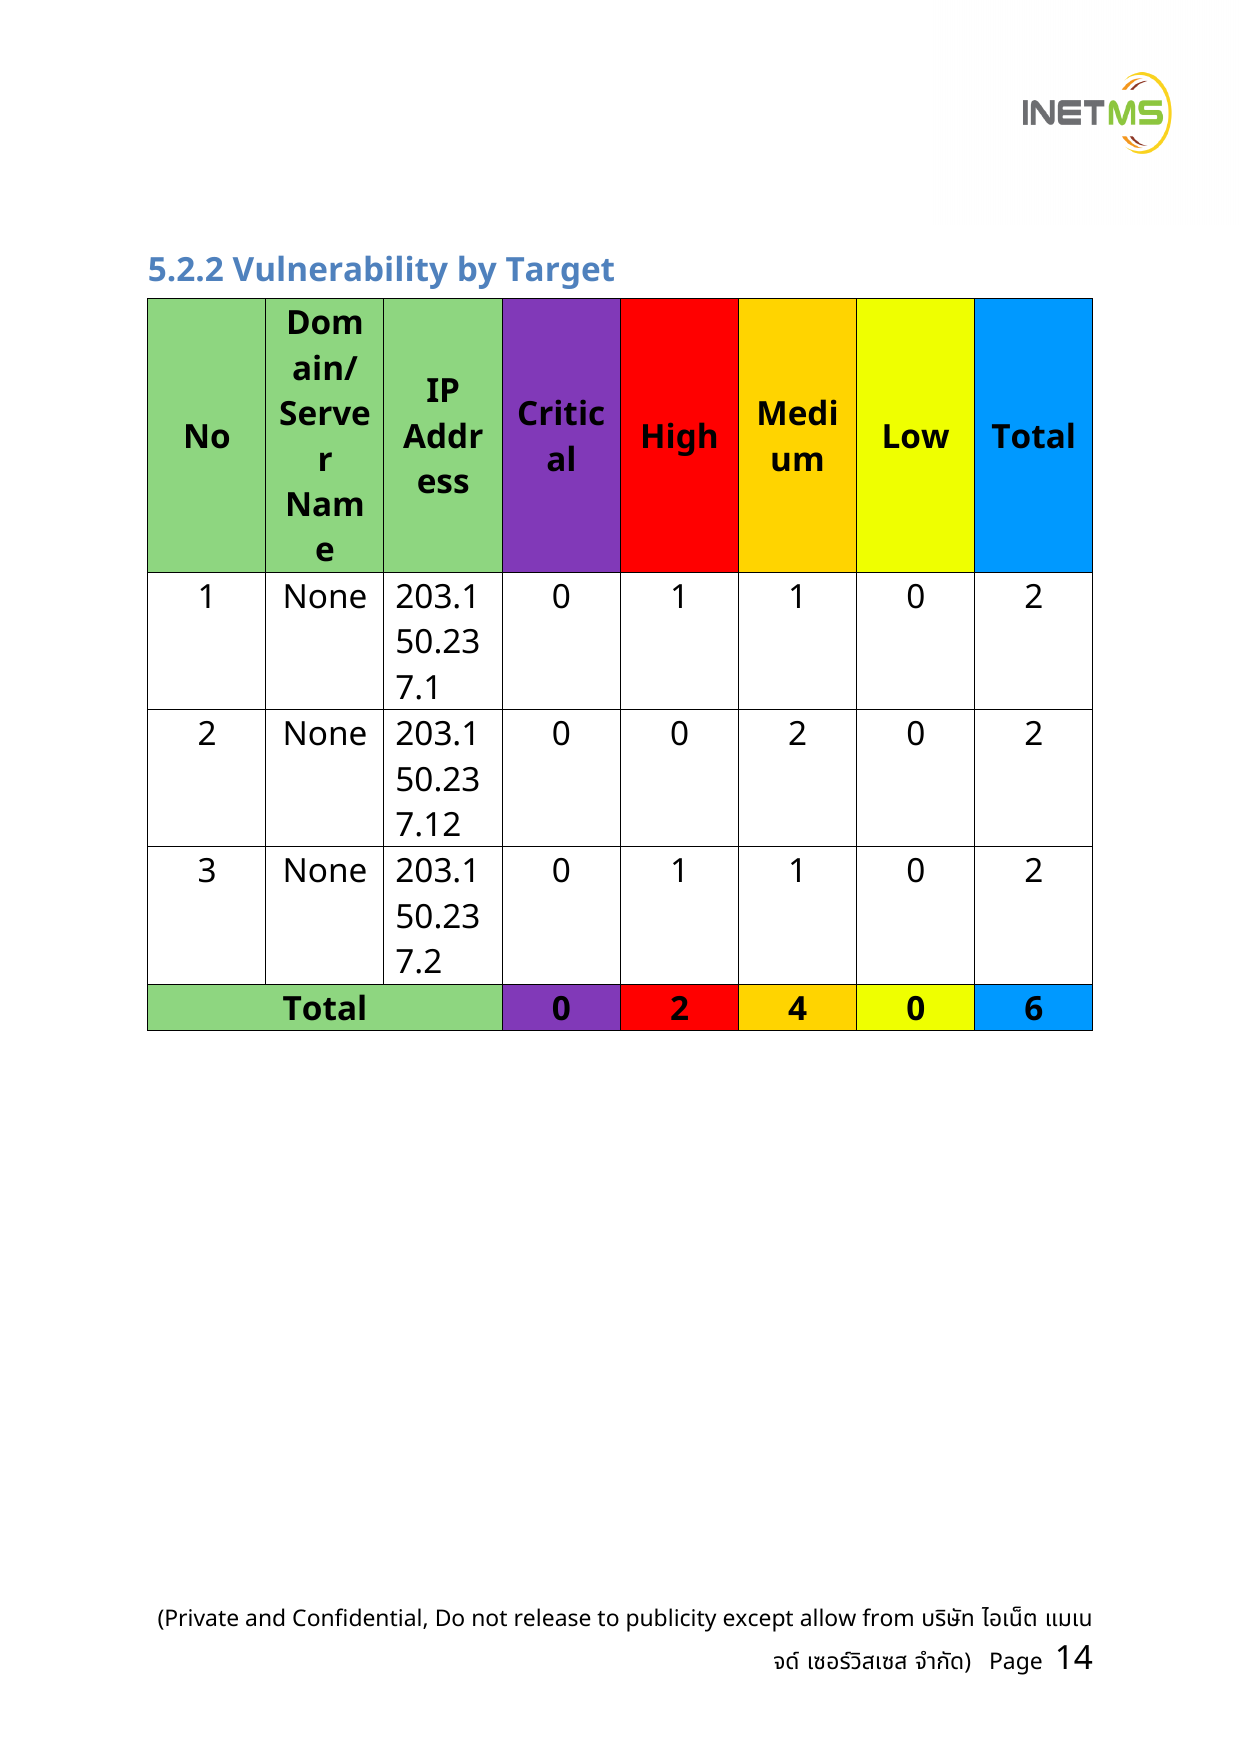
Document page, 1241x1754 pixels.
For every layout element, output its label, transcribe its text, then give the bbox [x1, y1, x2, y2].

table_cell 0 [503, 573, 620, 709]
table_header Medium [739, 299, 856, 572]
table_cell None [266, 573, 383, 709]
table_cell 0 [857, 985, 974, 1030]
picture [931, 0, 1241, 225]
table_header Domain/Server Name [266, 299, 383, 572]
table_cell 0 [621, 710, 738, 846]
table_cell 1 [739, 847, 856, 983]
table_cell 2 [975, 710, 1092, 846]
table_cell 2 [975, 847, 1092, 983]
table_cell 4 [739, 985, 856, 1030]
table_header Low [857, 299, 974, 572]
table_cell 203.150.237.12 [384, 710, 502, 846]
table_cell 3 [148, 847, 265, 983]
table_cell 0 [503, 710, 620, 846]
table_cell 0 [503, 985, 620, 1030]
table_cell 1 [621, 847, 738, 983]
table_cell 0 [857, 847, 974, 983]
table_cell 2 [148, 710, 265, 846]
table_header High [621, 299, 738, 572]
table_cell 1 [739, 573, 856, 709]
table_cell 0 [857, 573, 974, 709]
table_cell 2 [621, 985, 738, 1030]
table_header Total [975, 299, 1092, 572]
table_cell 203.150.237.1 [384, 573, 502, 709]
table_cell None [266, 710, 383, 846]
subtitle 5.2.2 Vulnerability by Target [148, 246, 1093, 291]
table_cell 2 [739, 710, 856, 846]
table_header IP Address [384, 299, 502, 572]
table_cell None [266, 847, 383, 983]
table_cell 0 [857, 710, 974, 846]
table_cell 2 [975, 573, 1092, 709]
table_header No [148, 299, 265, 572]
table_header Critical [503, 299, 620, 572]
table_cell 0 [503, 847, 620, 983]
table_cell Total [148, 985, 502, 1030]
table_cell 1 [621, 573, 738, 709]
table_cell 6 [975, 985, 1092, 1030]
table_cell 203.150.237.2 [384, 847, 502, 983]
table_cell 1 [148, 573, 265, 709]
